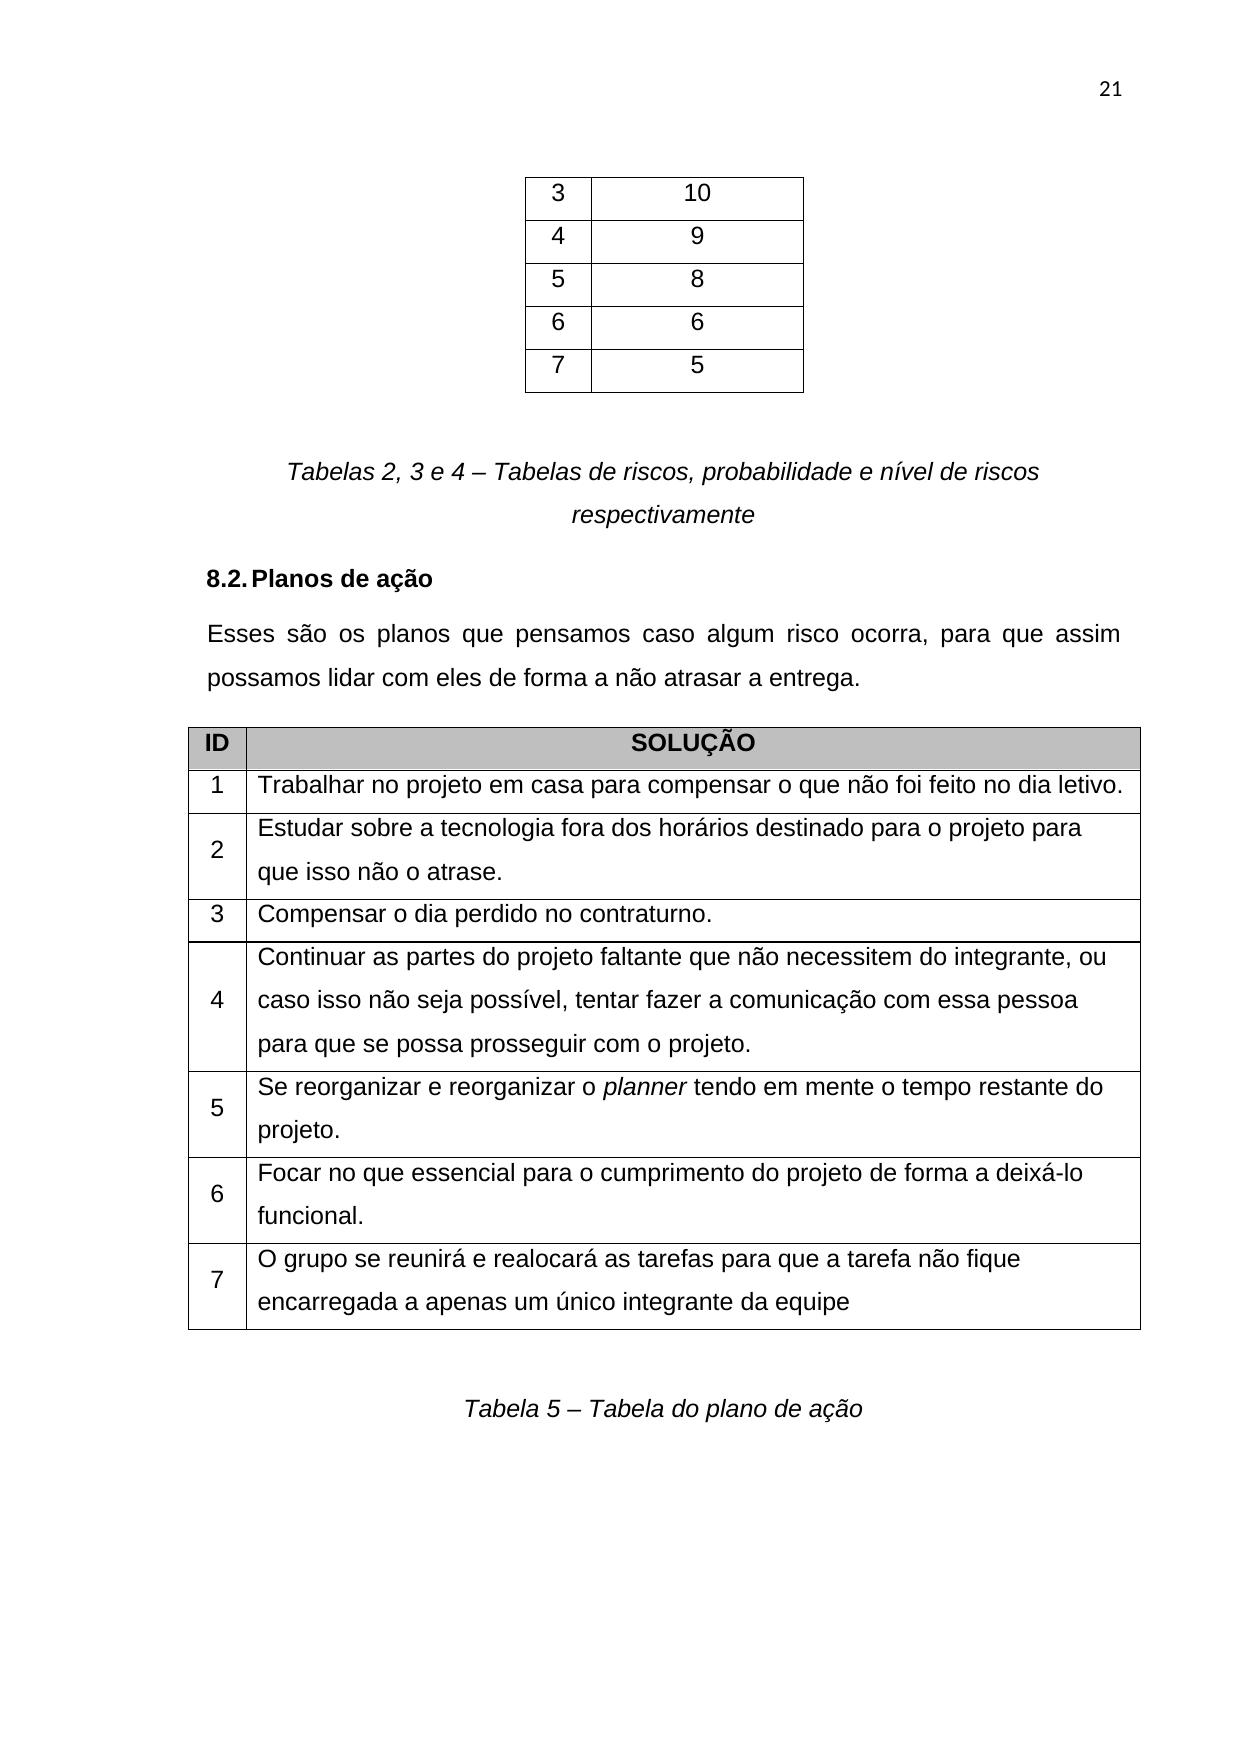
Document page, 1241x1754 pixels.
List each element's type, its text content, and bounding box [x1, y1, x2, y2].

table_cell 9 [592, 221, 803, 263]
table_cell 1 [189, 771, 246, 812]
table_cell 6 [592, 307, 803, 349]
table_cell 10 [592, 178, 803, 220]
table_cell Trabalhar no projeto em casa para compensar o que não foi feito no dia letivo. [247, 771, 1140, 812]
subtitle Planos de ação [206, 564, 1122, 593]
table_cell 5 [526, 264, 591, 306]
table_cell Estudar sobre a tecnologia fora dos horários destinado para o projeto para que isso não o atrase. [247, 814, 1140, 898]
table_cell 8 [592, 264, 803, 306]
table_cell 4 [189, 943, 246, 1071]
table_cell Compensar o dia perdido no contraturno. [247, 900, 1140, 941]
table_cell 6 [189, 1158, 246, 1243]
table_cell 5 [592, 350, 803, 392]
table_cell Se reorganizar e reorganizar o planner tendo em mente o tempo restante do projeto. [247, 1072, 1140, 1157]
text Tabela 5 – Tabela do plano de ação [207, 1394, 1122, 1422]
table_cell 7 [189, 1244, 246, 1329]
table_cell 3 [526, 178, 591, 220]
table_cell 2 [189, 814, 246, 898]
table_cell Focar no que essencial para o cumprimento do projeto de forma a deixá-lo funcional. [247, 1158, 1140, 1243]
text Esses são os planos que pensamos caso algum risco ocorra, para que assim possamos lidar com eles de forma a não atrasar a entrega. [207, 619, 1122, 691]
table_cell 3 [189, 900, 246, 941]
table_cell 4 [526, 221, 591, 263]
table_cell 6 [526, 307, 591, 349]
table_cell Continuar as partes do projeto faltante que não necessitem do integrante, ou caso isso não seja possível, tentar fazer a comunicação com essa pessoa para que se possa prosseguir com o projeto. [247, 943, 1140, 1071]
table_cell O grupo se reunirá e realocará as tarefas para que a tarefa não fique encarregada a apenas um único integrante da equipe [247, 1244, 1140, 1329]
table_header ID [189, 728, 246, 769]
table_cell 7 [526, 350, 591, 392]
table_cell 5 [189, 1072, 246, 1157]
text Tabelas 2, 3 e 4 – Tabelas de riscos, probabilidade e nível de riscos respectivamente [207, 457, 1122, 529]
table_header SOLUÇÃO [247, 728, 1140, 769]
